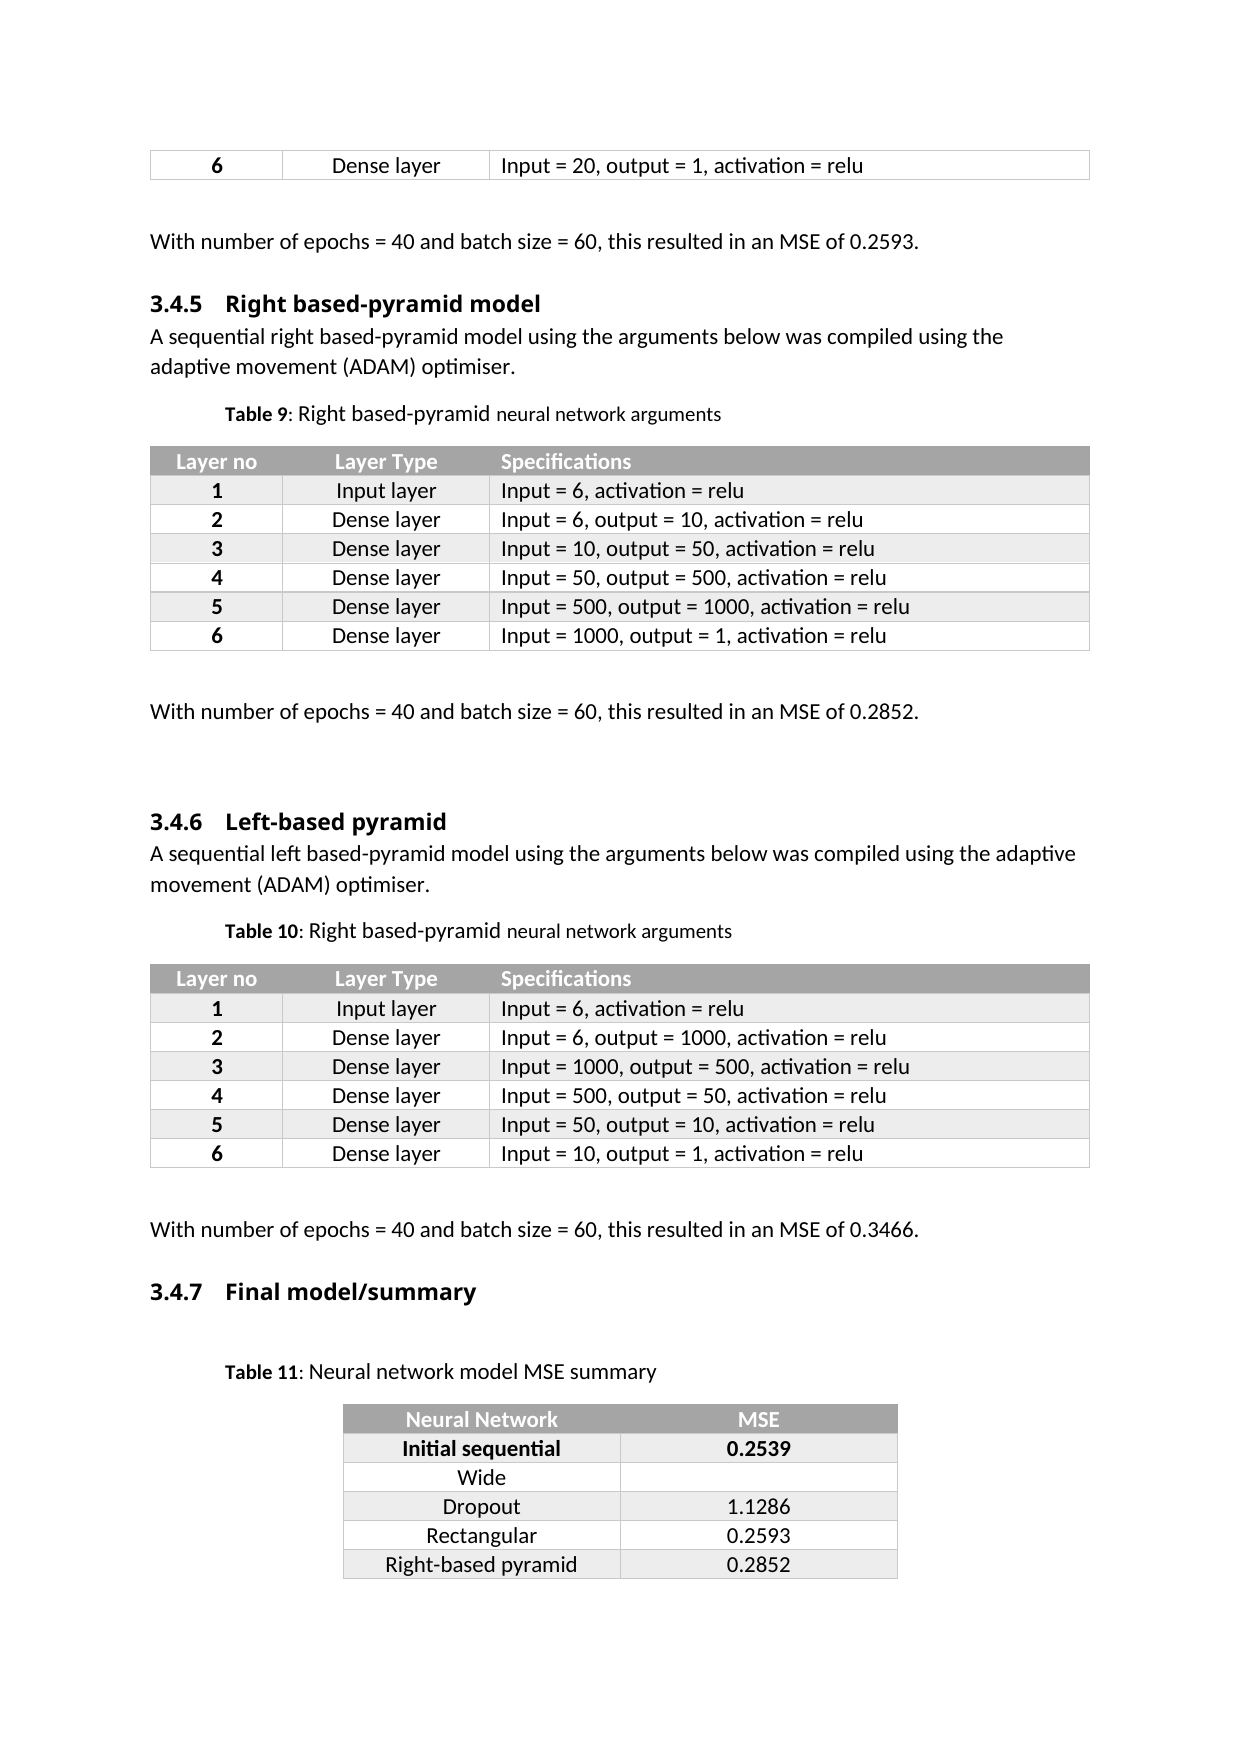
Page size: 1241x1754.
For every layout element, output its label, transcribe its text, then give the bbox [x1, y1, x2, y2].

table_cell Input layer [283, 476, 489, 504]
table_cell Input = 50, output = 10, activation = relu [490, 1110, 1089, 1138]
table_cell Input = 50, output = 500, activation = relu [490, 564, 1089, 591]
table_cell Input = 6, output = 10, activation = relu [490, 505, 1089, 533]
table_cell 4 [151, 1081, 282, 1109]
table_cell 4 [151, 564, 282, 591]
table_cell Dense layer [283, 151, 489, 179]
table_cell Input = 6, activation = relu [490, 994, 1089, 1022]
table_cell 6 [151, 151, 282, 179]
text With number of epochs = 40 and batch size = 60, this resulted in an MSE of 0.2852. [150, 697, 1090, 726]
table_cell Input = 6, output = 1000, activation = relu [490, 1023, 1089, 1051]
table_cell Input = 10, output = 1, activation = relu [490, 1139, 1089, 1167]
table_header Layer Type [283, 965, 489, 993]
table_cell Dense layer [283, 1023, 489, 1051]
text A sequential right based-pyramid model using the arguments below was compiled using the adaptive movement (ADAM) optimiser. [150, 322, 1090, 380]
table_cell Dense layer [283, 1139, 489, 1167]
table_cell Input = 1000, output = 500, activation = relu [490, 1052, 1089, 1080]
text With number of epochs = 40 and batch size = 60, this resulted in an MSE of 0.2593. [150, 227, 1090, 255]
table_cell [621, 1463, 897, 1491]
table_cell Input layer [283, 994, 489, 1022]
table_cell Dropout [344, 1492, 620, 1520]
table_header Layer Type [283, 447, 489, 475]
table_cell 1.1286 [621, 1492, 897, 1520]
table_cell Dense layer [283, 1052, 489, 1080]
table_cell 5 [151, 593, 282, 621]
table_cell 0.2539 [621, 1434, 897, 1462]
table_cell 1 [151, 994, 282, 1022]
table_cell Input = 6, activation = relu [490, 476, 1089, 504]
table_cell Dense layer [283, 564, 489, 591]
table_cell Input = 500, output = 50, activation = relu [490, 1081, 1089, 1109]
table_cell Rectangular [344, 1521, 620, 1549]
table_cell Input = 500, output = 1000, activation = relu [490, 593, 1089, 621]
subtitle Left-based pyramid [150, 806, 1090, 837]
table_cell Dense layer [283, 1110, 489, 1138]
table_cell 0.2852 [621, 1550, 897, 1578]
table_cell 6 [151, 1139, 282, 1167]
table_cell 2 [151, 505, 282, 533]
table_header Layer no [151, 965, 282, 993]
table_cell 1 [151, 476, 282, 504]
table_cell Dense layer [283, 505, 489, 533]
table_cell 5 [151, 1110, 282, 1138]
table_cell 3 [151, 534, 282, 562]
table_cell Input = 1000, output = 1, activation = relu [490, 622, 1089, 649]
table_cell Input = 20, output = 1, activation = relu [490, 151, 1089, 179]
table_cell 0.2593 [621, 1521, 897, 1549]
table_cell Right-based pyramid [344, 1550, 620, 1578]
table_cell Dense layer [283, 622, 489, 649]
table_cell 6 [151, 622, 282, 649]
table_header Layer no [151, 447, 282, 475]
table_cell Input = 10, output = 50, activation = relu [490, 534, 1089, 562]
subtitle Right based-pyramid model [150, 288, 1090, 320]
text A sequential left based-pyramid model using the arguments below was compiled using the adaptive movement (ADAM) optimiser. [150, 839, 1090, 898]
subtitle Final model/summary [150, 1276, 1090, 1308]
text Table 11: Neural network model MSE summary [150, 1357, 1090, 1385]
table_cell Dense layer [283, 534, 489, 562]
table_header Specifications [490, 965, 1089, 993]
table_header Neural Network [344, 1405, 620, 1433]
table_cell Initial sequential [344, 1434, 620, 1462]
table_cell 3 [151, 1052, 282, 1080]
text With number of epochs = 40 and batch size = 60, this resulted in an MSE of 0.3466. [150, 1215, 1090, 1243]
table_cell Wide [344, 1463, 620, 1491]
text Table 9: Right based-pyramid neural network arguments [150, 399, 1090, 427]
table_header MSE [621, 1405, 897, 1433]
text Table 10: Right based-pyramid neural network arguments [150, 917, 1090, 945]
table_cell Dense layer [283, 1081, 489, 1109]
table_header Specifications [490, 447, 1089, 475]
table_cell 2 [151, 1023, 282, 1051]
table_cell Dense layer [283, 593, 489, 621]
